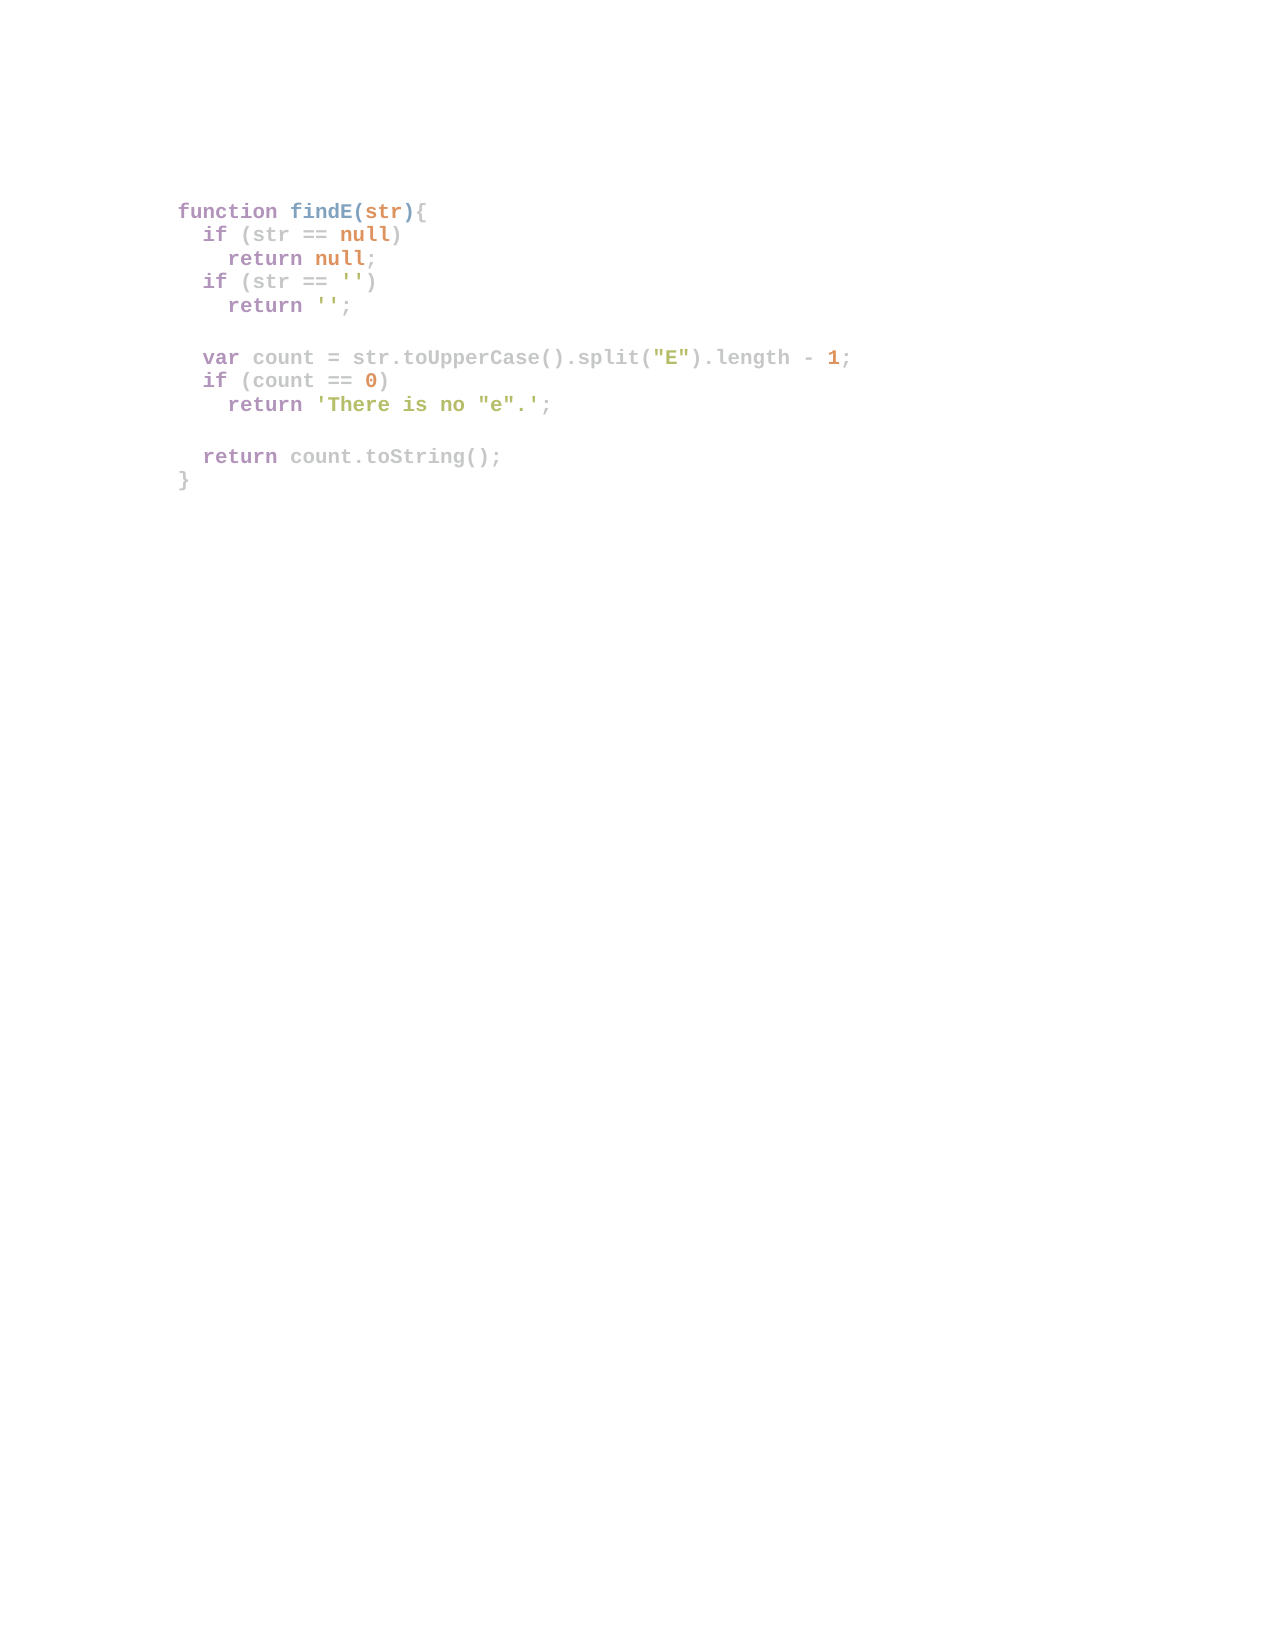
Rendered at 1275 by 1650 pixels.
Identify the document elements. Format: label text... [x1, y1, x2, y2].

text return count.toString(); [177, 446, 1098, 469]
text if (str == null) [177, 224, 1098, 248]
text return null; [177, 248, 1098, 272]
text if (count == 0) [177, 371, 1098, 394]
text var count = str.toUpperCase().split("E").length - 1; [177, 347, 1098, 371]
text function findE(str){ [177, 201, 1098, 224]
text return 'There is no "e".'; [177, 394, 1098, 418]
text return ''; [177, 295, 1098, 319]
text } [177, 469, 1098, 493]
text if (str == '') [177, 272, 1098, 295]
